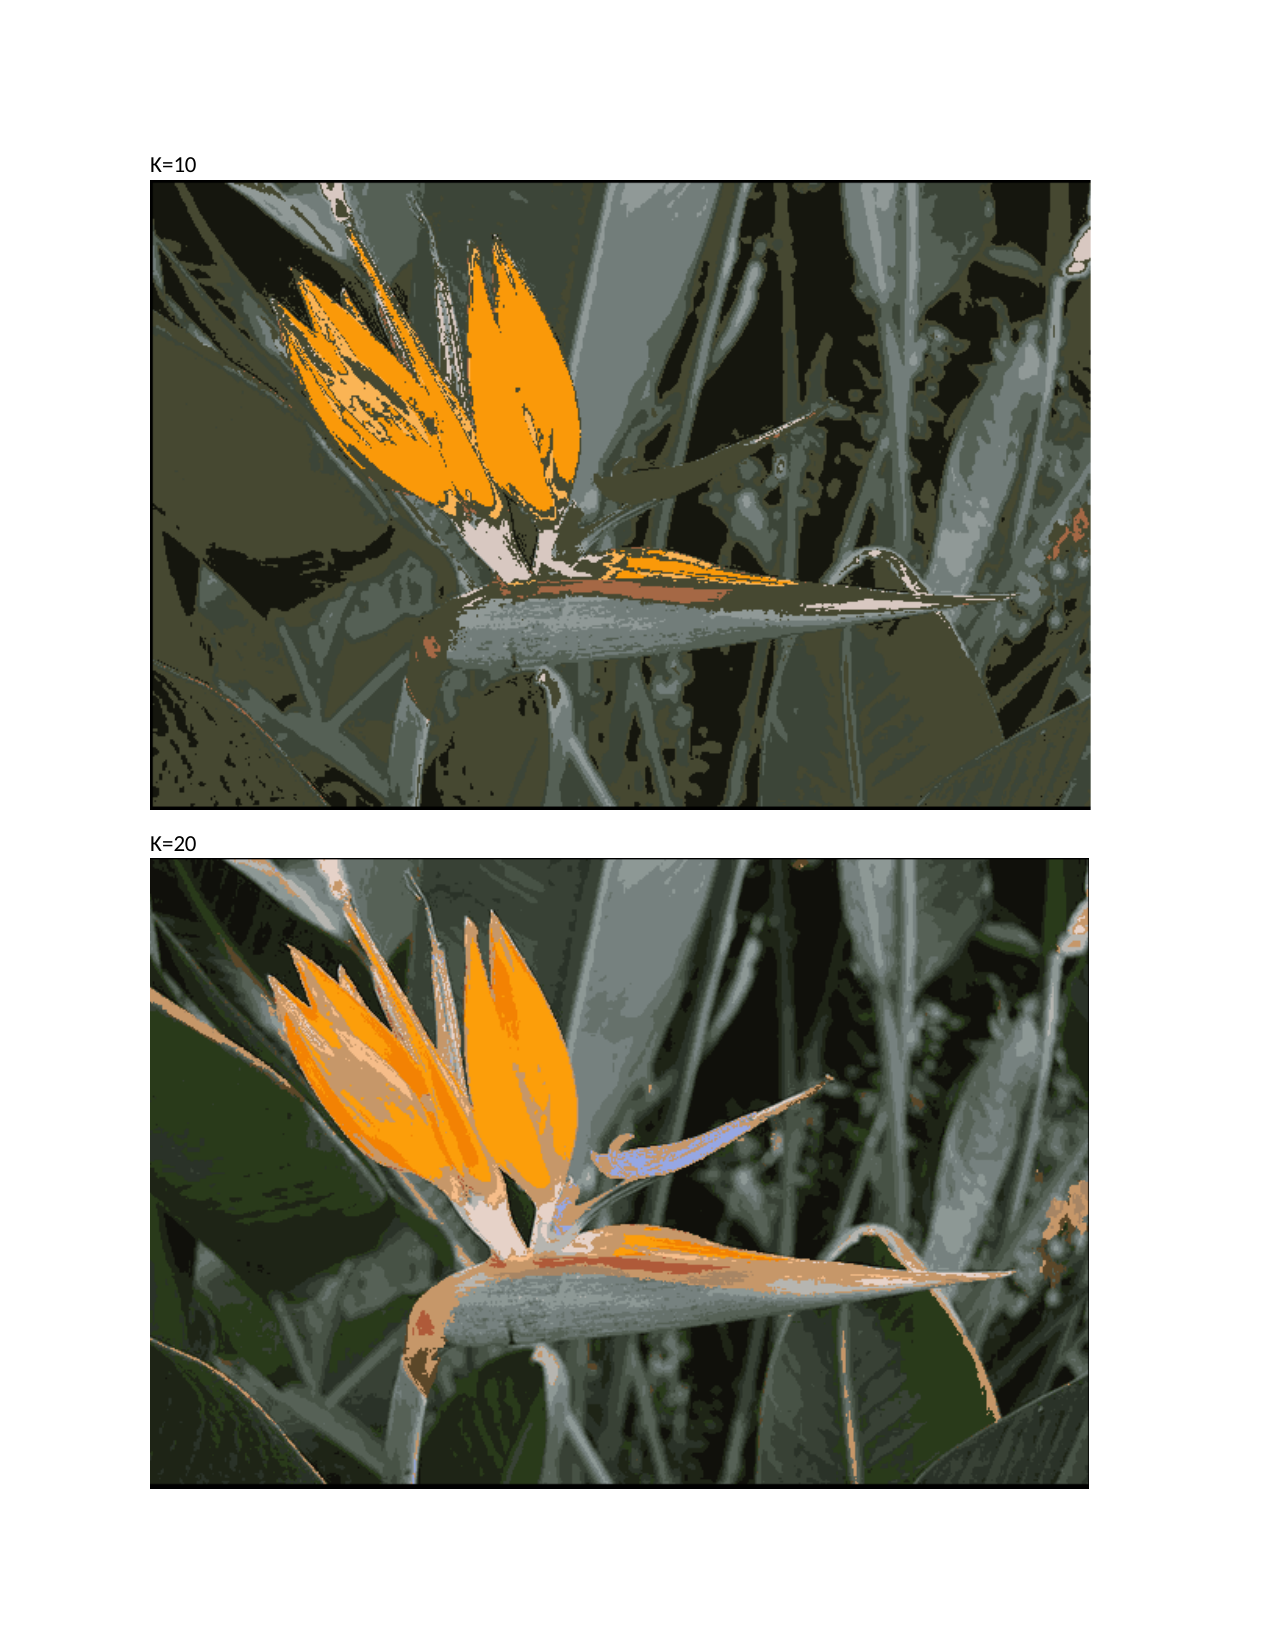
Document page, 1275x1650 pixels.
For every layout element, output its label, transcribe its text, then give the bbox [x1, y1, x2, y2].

picture [150, 858, 1089, 1489]
picture [150, 180, 1091, 810]
